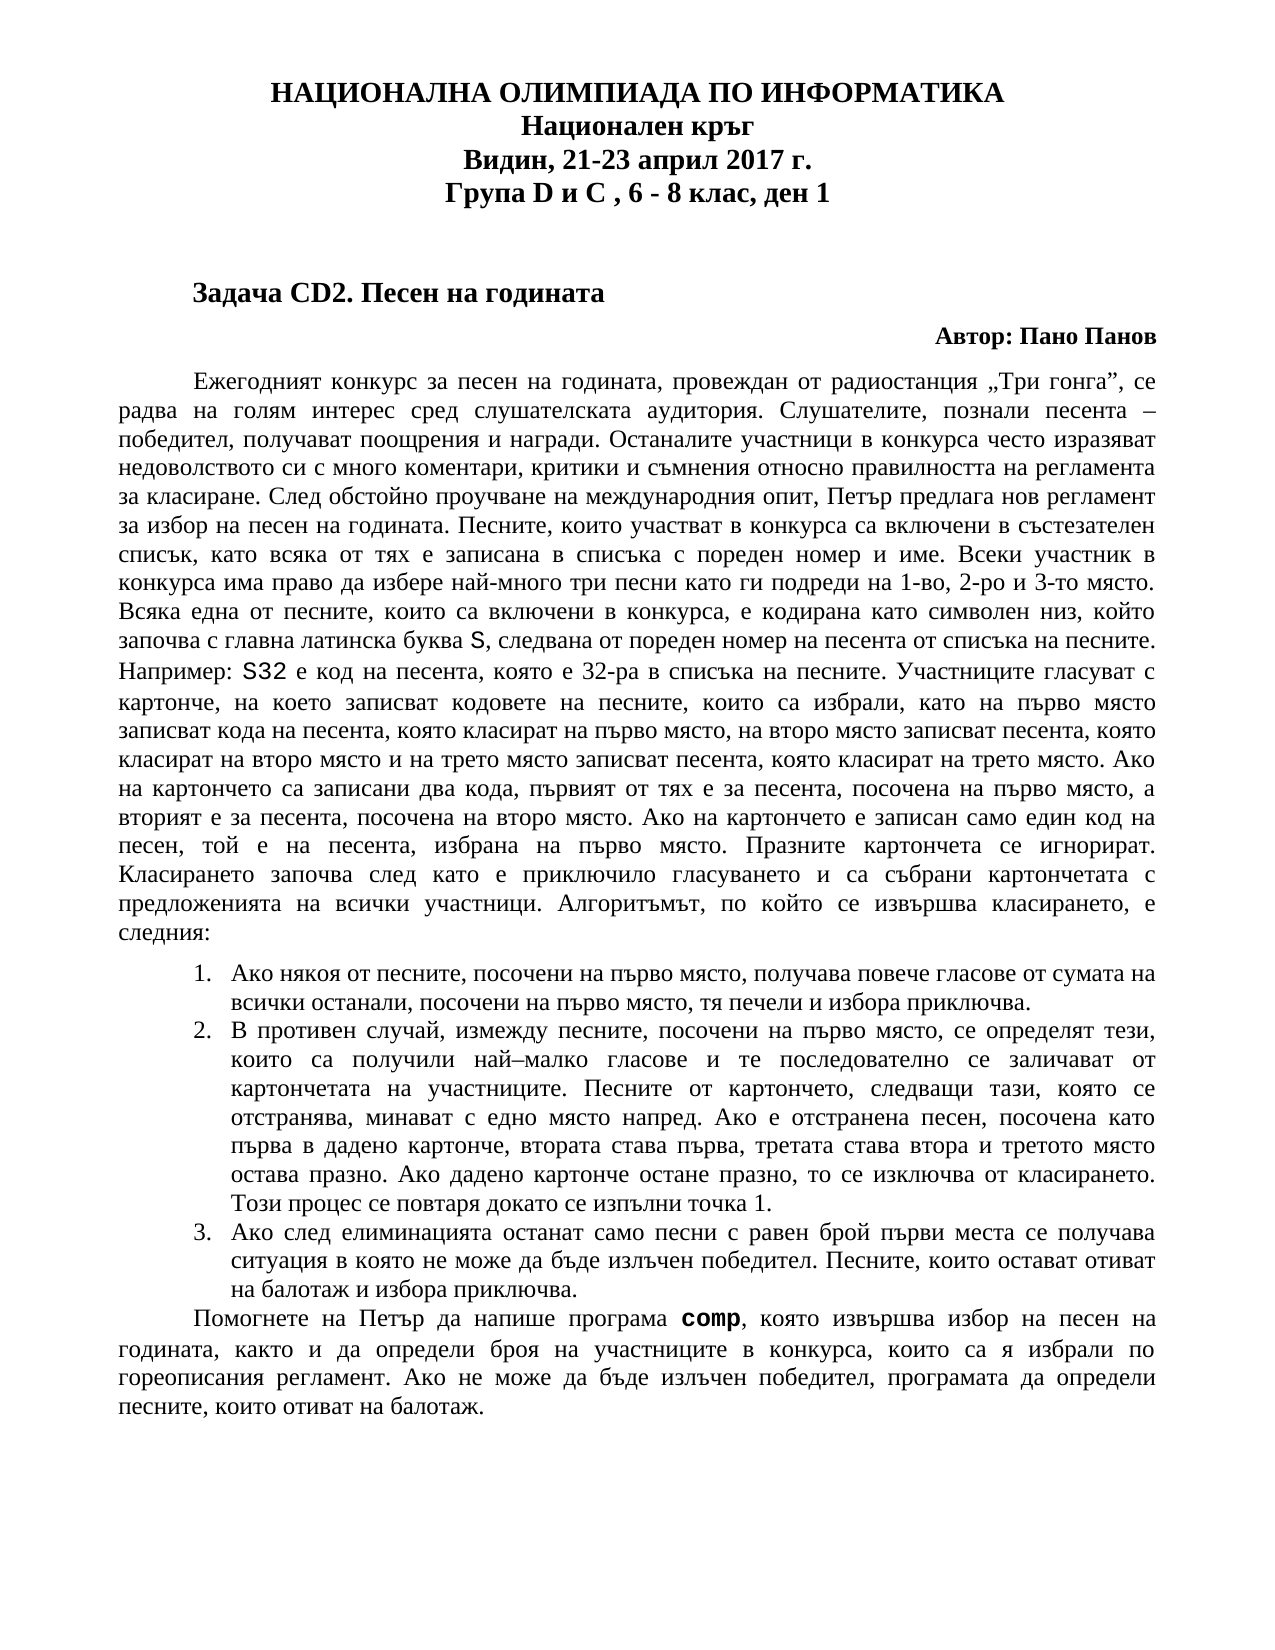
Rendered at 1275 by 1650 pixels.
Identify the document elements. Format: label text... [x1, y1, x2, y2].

text Задача CD2. Песен на годината [118, 275, 1157, 308]
list Помогнете на Петър да напише програма comp, която извършва избор на песен на годината, както и да определи броя на участниците в конкурса, които са я избрали по гореописания регламент. Ако не може да бъде излъчен победител, програмата да определи песните, които отиват на балотаж. [118, 1303, 1157, 1420]
list Ако след елиминацията останат само песни с равен брой първи места се получава ситуация в която не може да бъде излъчен победител. Песните, които остават отиват на балотаж и избора приключва. [193, 1217, 1157, 1303]
text Автор: Пано Панов [118, 321, 1157, 349]
text Ежегодният конкурс за песен на годината, провеждан от радиостанция „Три гонга”, се радва на голям интерес сред слушателската аудитория. Слушателите, познали песента – победител, получават поощрения и награди. Останалите участници в конкурса често изразяват недоволството си с много коментари, критики и съмнения относно правилността на регламента за класиране. След обстойно проучване на международния опит, Петър предлага нов регламент за избор на песен на годината. Песните, които участват в конкурса са включени в състезателен списък, като всяка от тях е записана в списъка с пореден номер и име. Всеки участник в конкурса има право да избере най-много три песни като ги подреди на 1-во, 2-ро и 3-то място. Всяка една от песните, които са включени в конкурса, е кодирана като символен низ, който започва с главна латинска буква S, следвана от пореден номер на песента от списъка на песните. Например: S32 е код на песента, която е 32-ра в списъка на песните. Участниците гласуват с картонче, на което записват кодовете на песните, които са избрали, като на първо място записват кода на песента, която класират на първо място, на второ място записват песента, която класират на второ място и на трето място записват песента, която класират на трето място. Ако на картончето са записани два кода, първият от тях е за песента, посочена на първо място, а вторият е за песента, посочена на второ място. Ако на картончето е записан само един код на песен, той е на песента, избрана на първо място. Празните картончета се игнорират. Класирането започва след като е приключило гласуването и са събрани картончетата с предложенията на всички участници. Алгоритъмът, по който се извършва класирането, е следния: [118, 366, 1157, 945]
list В противен случай, измежду песните, посочени на първо място, се определят тези, които са получили най–малко гласове и те последователно се заличават от картончетата на участниците. Песните от картончето, следващи тази, която се отстранява, минават с едно място напред. Ако е отстранена песен, посочена като първа в дадено картонче, втората става първа, третата става втора и третото място остава празно. Ако дадено картонче остане празно, то се изключва от класирането. Този процес се повтаря докато се изпълни точка 1. [193, 1015, 1157, 1217]
list Ако някоя от песните, посочени на първо място, получава повече гласове от сумата на всички останали, посочени на първо място, тя печели и избора приключва. [193, 958, 1157, 1015]
